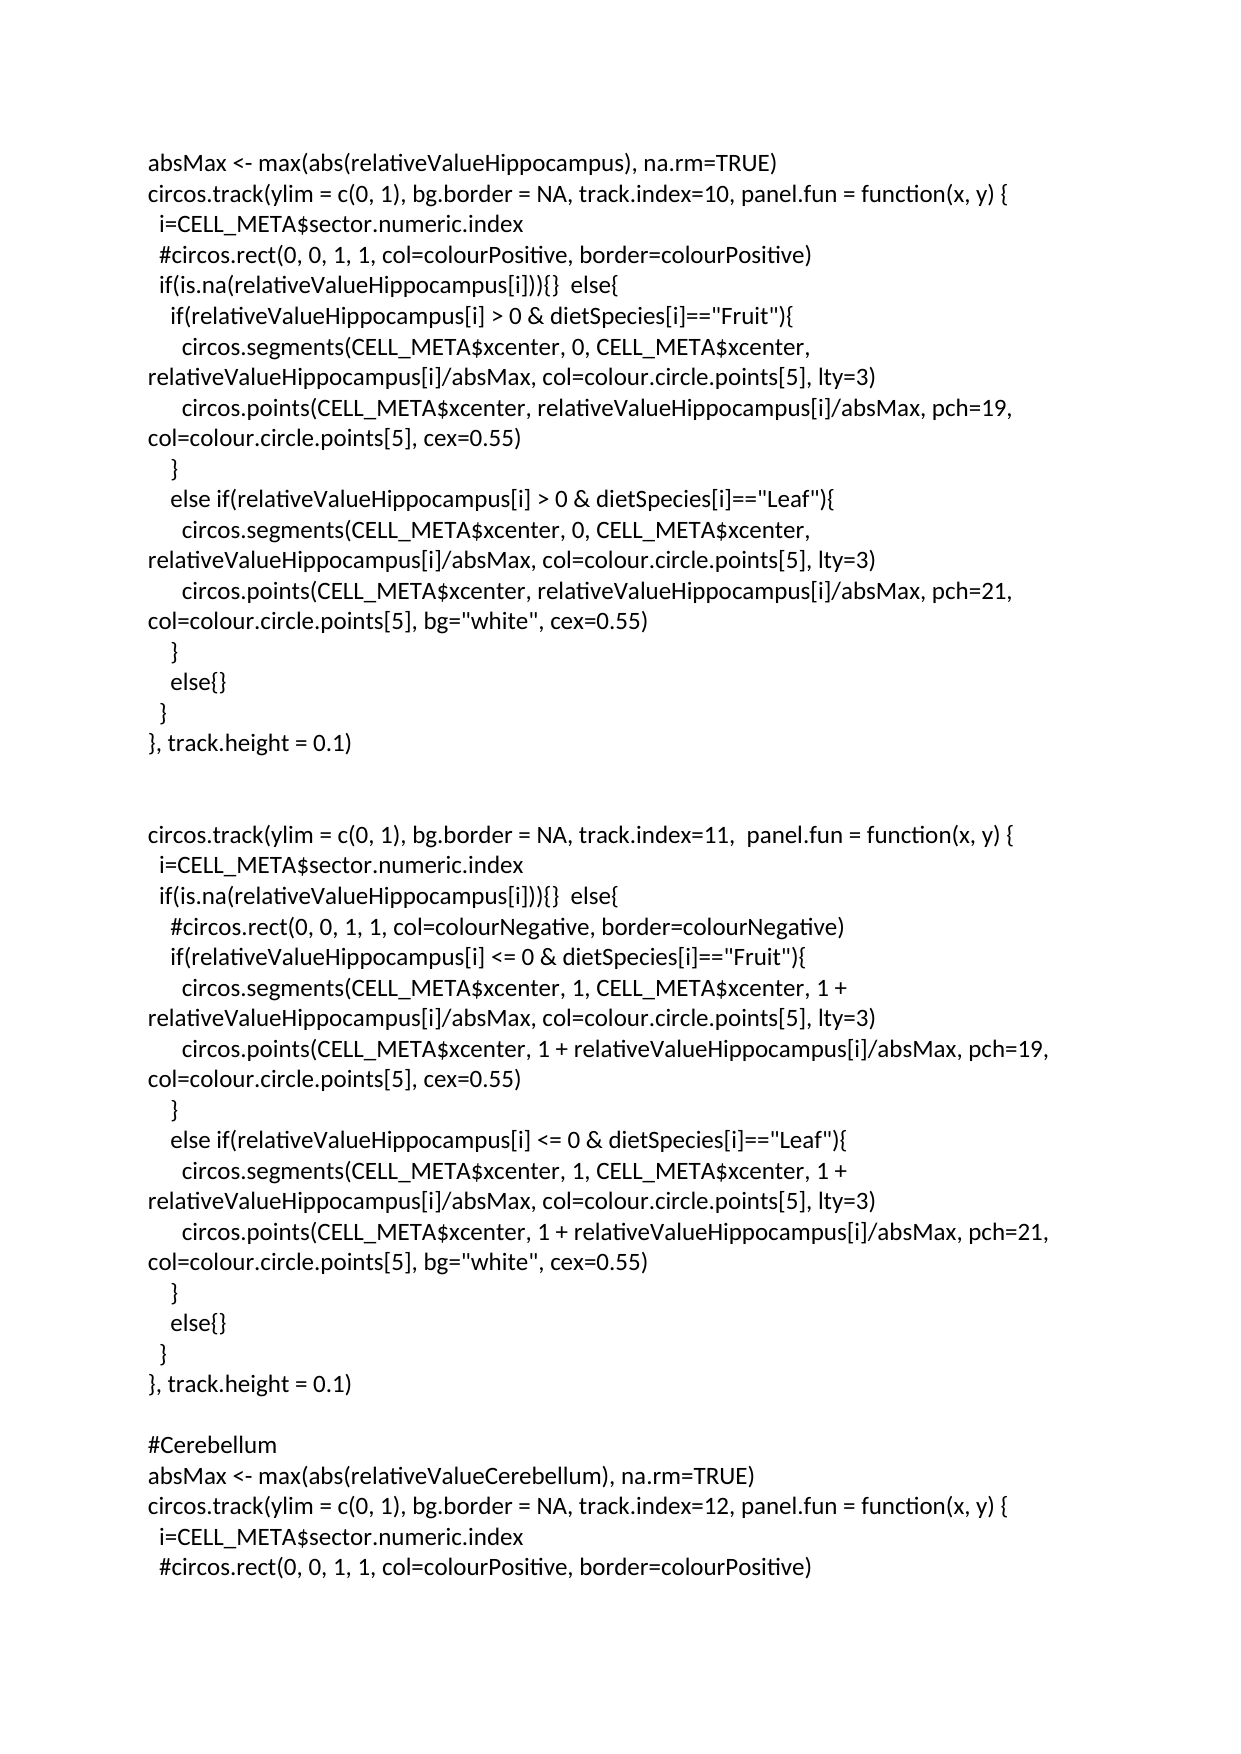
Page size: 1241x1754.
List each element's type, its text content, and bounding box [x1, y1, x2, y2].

text #circos.rect(0, 0, 1, 1, col=colourNegative, border=colourNegative) [148, 911, 1093, 941]
text circos.points(CELL_META$xcenter, relativeValueHippocampus[i]/absMax, pch=19, col=colour.circle.points[5], cex=0.55) [148, 392, 1093, 453]
text } [148, 453, 1093, 483]
text } [148, 1094, 1093, 1124]
text circos.segments(CELL_META$xcenter, 1, CELL_META$xcenter, 1 + relativeValueHippocampus[i]/absMax, col=colour.circle.points[5], lty=3) [148, 972, 1093, 1033]
text } [148, 697, 1093, 727]
text } [148, 1338, 1093, 1368]
text circos.segments(CELL_META$xcenter, 0, CELL_META$xcenter, relativeValueHippocampus[i]/absMax, col=colour.circle.points[5], lty=3) [148, 514, 1093, 575]
text if(is.na(relativeValueHippocampus[i])){} else{ [148, 270, 1093, 300]
text circos.segments(CELL_META$xcenter, 0, CELL_META$xcenter, relativeValueHippocampus[i]/absMax, col=colour.circle.points[5], lty=3) [148, 331, 1093, 392]
text circos.track(ylim = c(0, 1), bg.border = NA, track.index=11, panel.fun = function(x, y) { [148, 819, 1093, 849]
text circos.track(ylim = c(0, 1), bg.border = NA, track.index=12, panel.fun = function(x, y) { [148, 1491, 1093, 1521]
text circos.points(CELL_META$xcenter, 1 + relativeValueHippocampus[i]/absMax, pch=21, col=colour.circle.points[5], bg="white", cex=0.55) [148, 1216, 1093, 1277]
text absMax <- max(abs(relativeValueHippocampus), na.rm=TRUE) [148, 148, 1093, 178]
text #circos.rect(0, 0, 1, 1, col=colourPositive, border=colourPositive) [148, 239, 1093, 270]
text i=CELL_META$sector.numeric.index [148, 1521, 1093, 1552]
text }, track.height = 0.1) [148, 1368, 1093, 1399]
text else{} [148, 666, 1093, 697]
text i=CELL_META$sector.numeric.index [148, 209, 1093, 239]
text #circos.rect(0, 0, 1, 1, col=colourPositive, border=colourPositive) [148, 1552, 1093, 1582]
text #Cerebellum [148, 1429, 1093, 1460]
text } [148, 1277, 1093, 1307]
text else if(relativeValueHippocampus[i] <= 0 & dietSpecies[i]=="Leaf"){ [148, 1124, 1093, 1155]
text if(is.na(relativeValueHippocampus[i])){} else{ [148, 880, 1093, 911]
text else if(relativeValueHippocampus[i] > 0 & dietSpecies[i]=="Leaf"){ [148, 483, 1093, 514]
text if(relativeValueHippocampus[i] <= 0 & dietSpecies[i]=="Fruit"){ [148, 941, 1093, 972]
text absMax <- max(abs(relativeValueCerebellum), na.rm=TRUE) [148, 1460, 1093, 1491]
text circos.segments(CELL_META$xcenter, 1, CELL_META$xcenter, 1 + relativeValueHippocampus[i]/absMax, col=colour.circle.points[5], lty=3) [148, 1155, 1093, 1216]
text } [148, 636, 1093, 666]
text circos.points(CELL_META$xcenter, relativeValueHippocampus[i]/absMax, pch=21, col=colour.circle.points[5], bg="white", cex=0.55) [148, 575, 1093, 636]
text circos.track(ylim = c(0, 1), bg.border = NA, track.index=10, panel.fun = function(x, y) { [148, 178, 1093, 209]
text else{} [148, 1307, 1093, 1338]
text i=CELL_META$sector.numeric.index [148, 849, 1093, 880]
text }, track.height = 0.1) [148, 727, 1093, 758]
text circos.points(CELL_META$xcenter, 1 + relativeValueHippocampus[i]/absMax, pch=19, col=colour.circle.points[5], cex=0.55) [148, 1033, 1093, 1094]
text if(relativeValueHippocampus[i] > 0 & dietSpecies[i]=="Fruit"){ [148, 300, 1093, 331]
